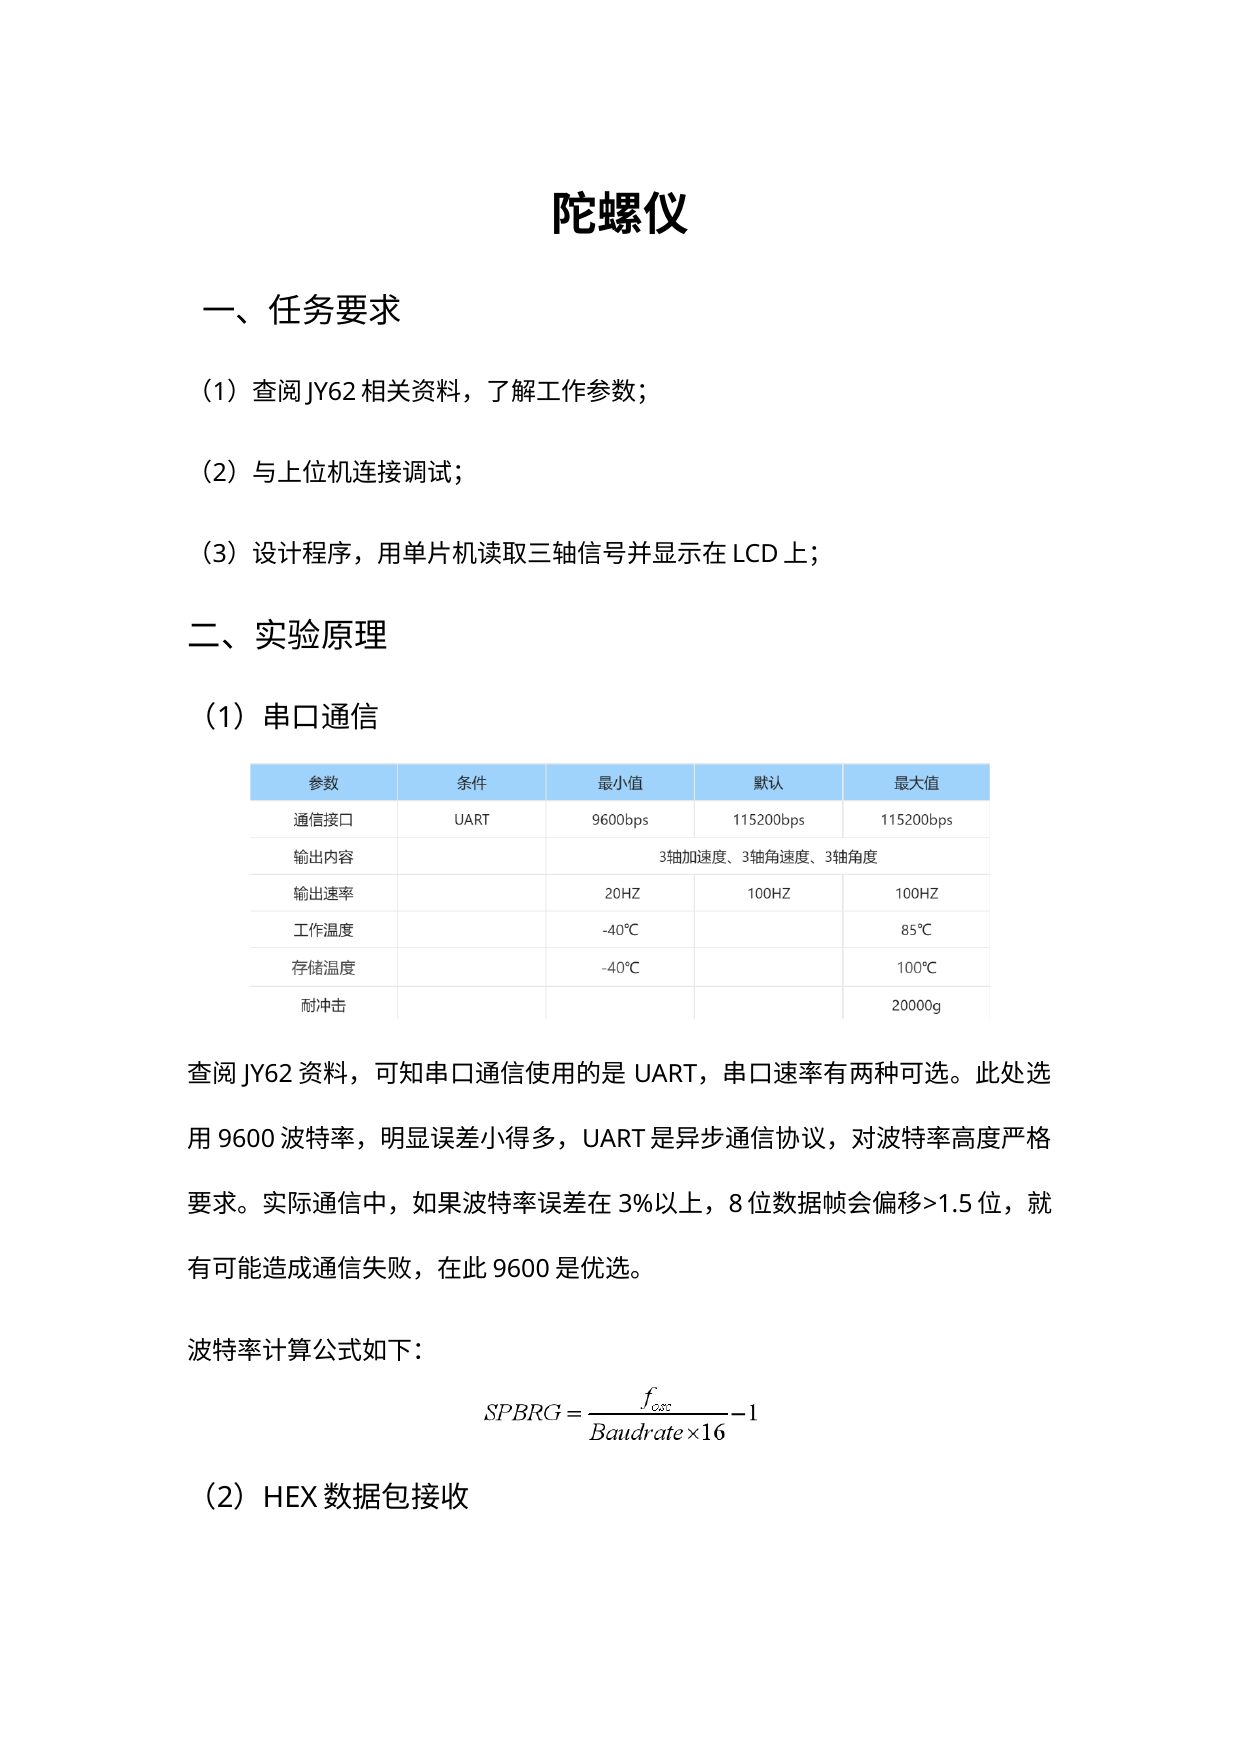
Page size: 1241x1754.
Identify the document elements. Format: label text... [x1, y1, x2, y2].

text 二、实验原理 [187, 601, 1053, 666]
text （1）查阅JY62相关资料，了解工作参数； [187, 357, 1053, 422]
text 查阅JY62资料，可知串口通信使用的是UART，串口速率有两种可选。此处选用9600波特率，明显误差小得多，UART是异步通信协议，对波特率高度严格要求。实际通信中，如果波特率误差在3%以上，8位数据帧会偏移>1.5位，就有可能造成通信失败，在此9600是优选。 [187, 1039, 1053, 1299]
picture [480, 1380, 761, 1445]
text （3）设计程序，用单片机读取三轴信号并显示在LCD上； [187, 519, 1053, 584]
text 波特率计算公式如下： [187, 1316, 1053, 1381]
text 陀螺仪 [187, 162, 1053, 259]
text 一、任务要求 [187, 276, 1053, 341]
picture [250, 763, 990, 1019]
text （1）串口通信 [187, 682, 1053, 747]
text （2）与上位机连接调试； [187, 438, 1053, 503]
text （2）HEX数据包接收 [187, 1462, 1053, 1527]
